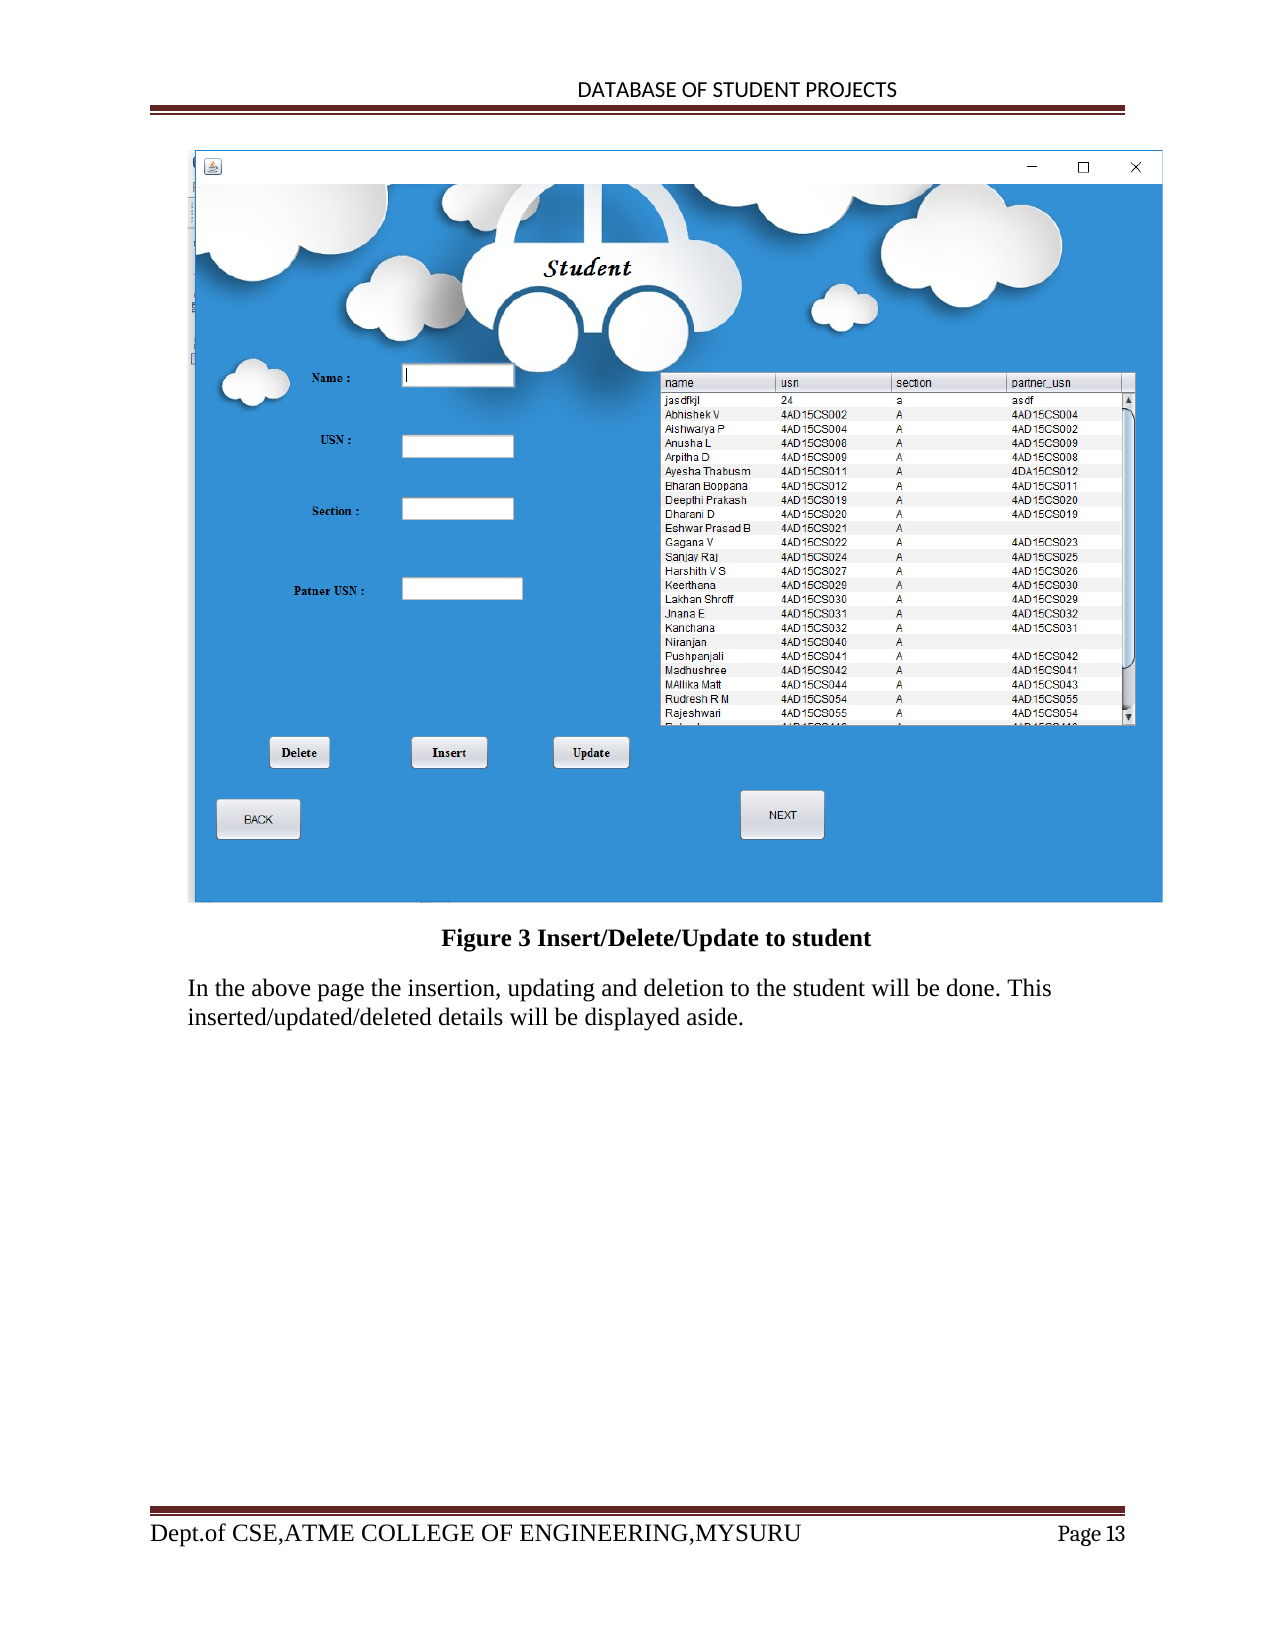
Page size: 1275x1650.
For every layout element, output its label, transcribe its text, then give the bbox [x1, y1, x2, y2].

text Figure 3 Insert/Delete/Update to student [187, 923, 1125, 952]
text In the above page the insertion, updating and deletion to the student will be done. This inserted/updated/deleted details will be displayed aside. [187, 973, 1125, 1031]
picture [187, 150, 1163, 903]
